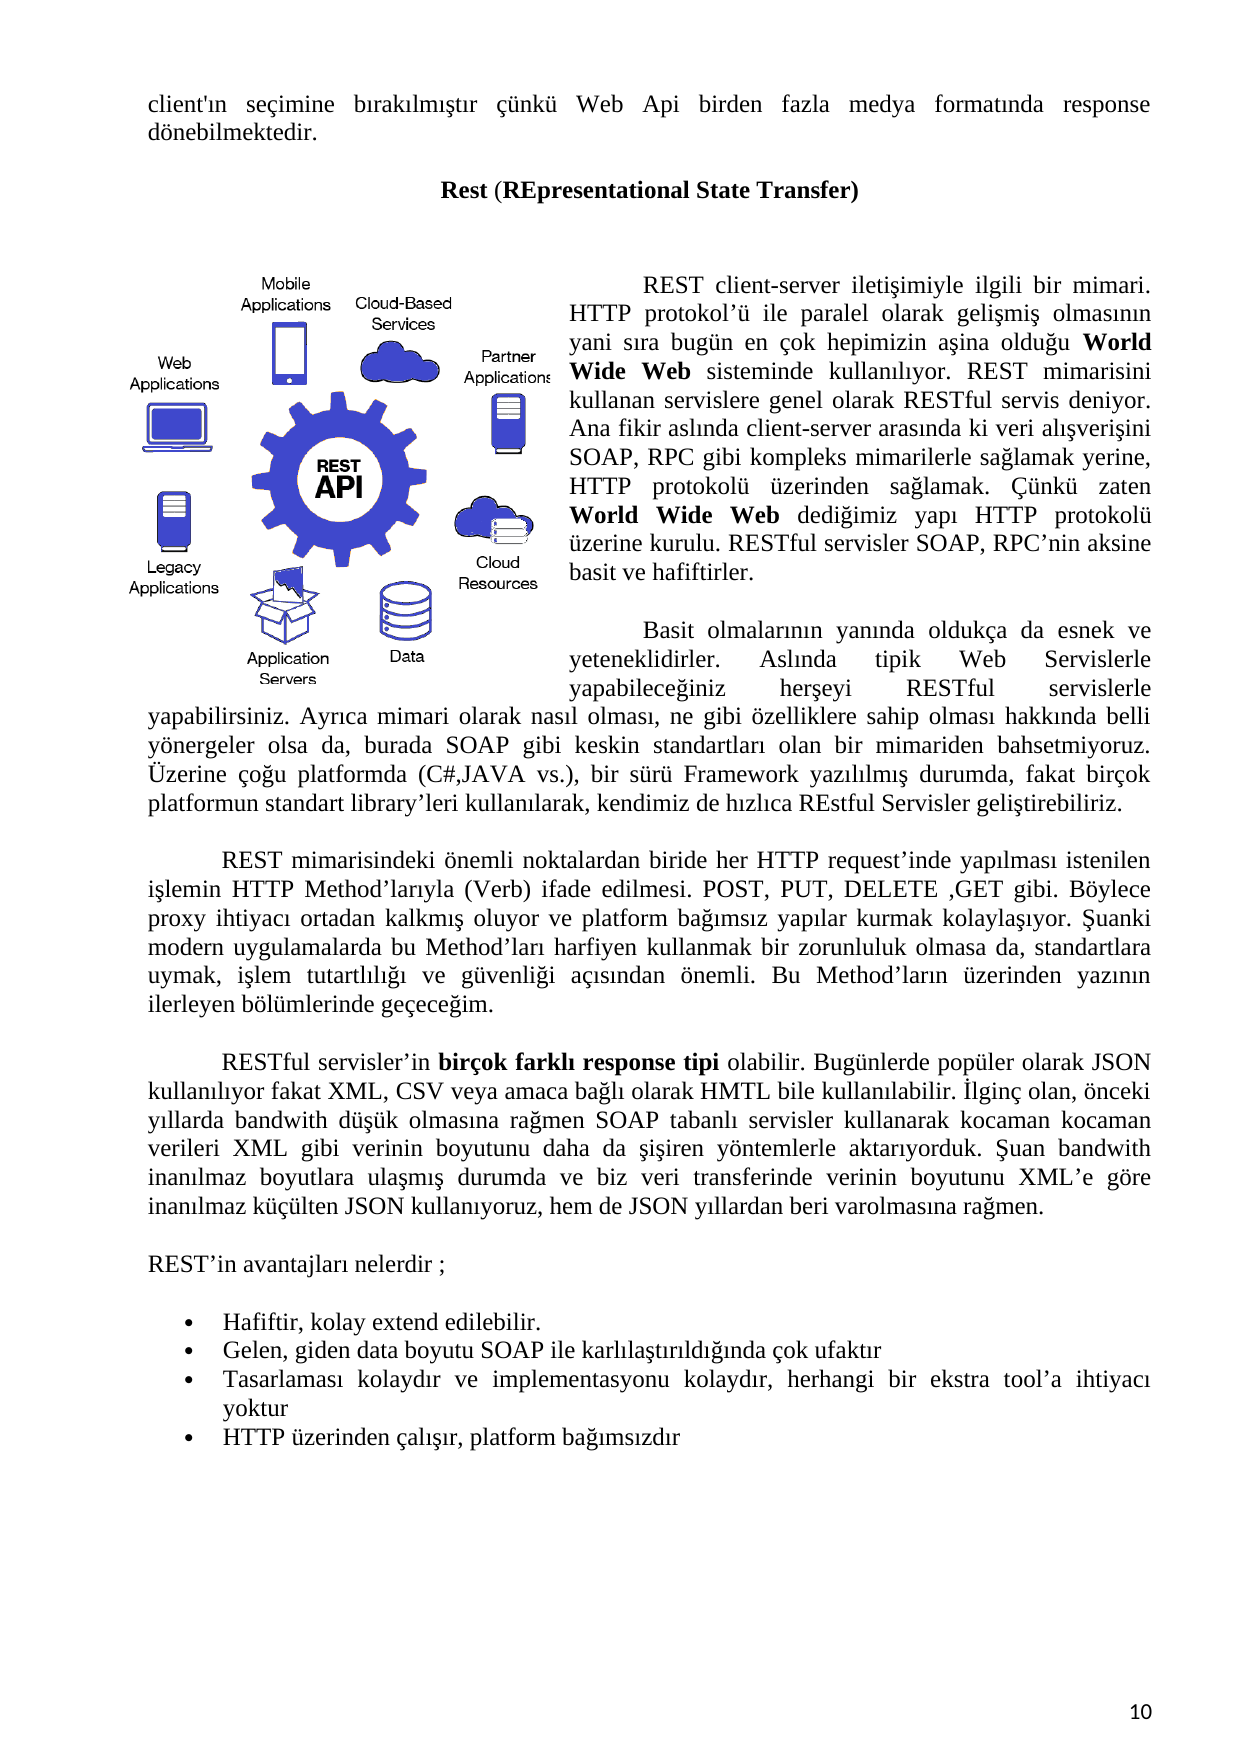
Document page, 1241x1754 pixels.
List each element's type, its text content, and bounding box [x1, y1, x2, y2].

text REST client-server iletişimiyle ilgili bir mimari. HTTP protokol’ü ile paralel olarak gelişmiş olmasının yani sıra bugün en çok hepimizin aşina olduğu World Wide Web sisteminde kullanılıyor. REST mimarisini kullanan servislere genel olarak RESTful servis deniyor. Ana fikir aslında client-server arasında ki veri alışverişini SOAP, RPC gibi kompleks mimarilerle sağlamak yerine, HTTP protokolü üzerinden sağlamak. Çünkü zaten World Wide Web dediğimiz yapı HTTP protokolü üzerine kurulu. RESTful servisler SOAP, RPC’nin aksine basit ve hafiftirler. [148, 270, 1152, 586]
list Gelen, giden data boyutu SOAP ile karlılaştırıldığında çok ufaktır [185, 1336, 1152, 1364]
subtitle Rest (REpresentational State Transfer) [148, 175, 1152, 204]
text RESTful servisler’in birçok farklı response tipi olabilir. Bugünlerde popüler olarak JSON kullanılıyor fakat XML, CSV veya amaca bağlı olarak HMTL bile kullanılabilir. İlginç olan, önceki yıllarda bandwith düşük olmasına rağmen SOAP tabanlı servisler kullanarak kocaman kocaman verileri XML gibi verinin boyutunu daha da şişiren yöntemlerle aktarıyorduk. Şuan bandwith inanılmaz boyutlara ulaşmış durumda ve biz veri transferinde verinin boyutunu XML’e göre inanılmaz küçülten JSON kullanıyoruz, hem de JSON yıllardan beri varolmasına rağmen. [148, 1047, 1152, 1220]
text REST mimarisindeki önemli noktalardan biride her HTTP request’inde yapılması istenilen işlemin HTTP Method’larıyla (Verb) ifade edilmesi. POST, PUT, DELETE ,GET gibi. Böylece proxy ihtiyacı ortadan kalkmış oluyor ve platform bağımsız yapılar kurmak kolaylaşıyor. Şuanki modern uygulamalarda bu Method’ları harfiyen kullanmak bir zorunluluk olmasa da, standartlara uymak, işlem tutartlılığı ve güvenliği açısından önemli. Bu Method’ların üzerinden yazının ilerleyen bölümlerinde geçeceğim. [148, 846, 1152, 1018]
list Tasarlaması kolaydır ve implementasyonu kolaydır, herhangi bir ekstra tool’a ihtiyacı yoktur [185, 1364, 1152, 1422]
text REST’in avantajları nelerdir ; [148, 1249, 1152, 1278]
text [148, 89, 1152, 146]
list HTTP üzerinden çalışır, platform bağımsızdır [185, 1422, 1152, 1451]
picture [128, 274, 551, 684]
text Basit olmalarının yanında oldukça da esnek ve yeteneklidirler. Aslında tipik Web Servislerle yapabileceğiniz herşeyi RESTful servislerle yapabilirsiniz. Ayrıca mimari olarak nasıl olması, ne gibi özelliklere sahip olması hakkında belli yönergeler olsa da, burada SOAP gibi keskin standartları olan bir mimariden bahsetmiyoruz. Üzerine çoğu platformda (C#,JAVA vs.), bir sürü Framework yazılılmış durumda, fakat birçok platformun standart library’leri kullanılarak, kendimiz de hızlıca REstful Servisler geliştirebiliriz. [148, 615, 1152, 816]
list Hafiftir, kolay extend edilebilir. [185, 1307, 1152, 1336]
